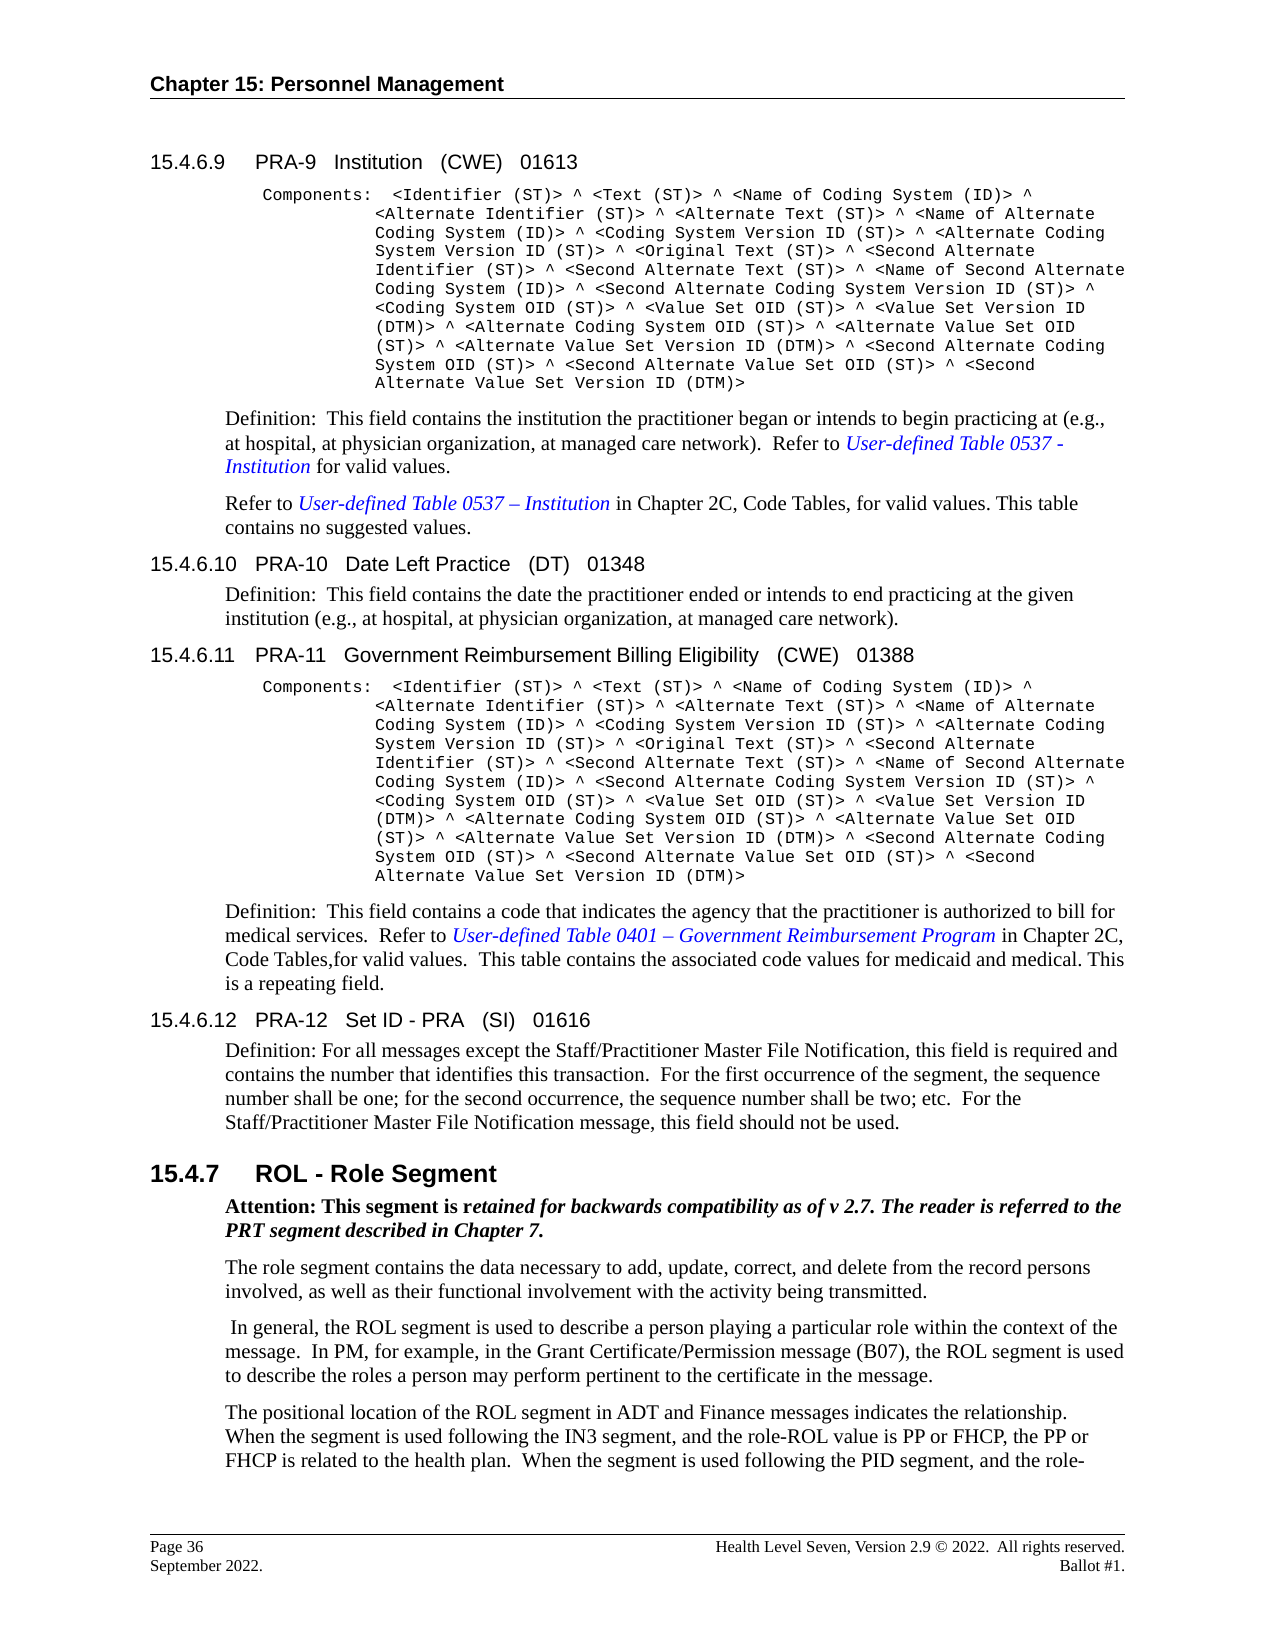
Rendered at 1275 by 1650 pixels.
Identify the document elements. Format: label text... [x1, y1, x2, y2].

text Refer to User-defined Table 0537 – Institution in Chapter 2C, Code Tables, for valid values. This table contains no suggested values. [225, 491, 1125, 539]
text Definition: This field contains the date the practitioner ended or intends to end practicing at the given institution (e.g., at hospital, at physician organization, at managed care network). [225, 582, 1125, 630]
subtitle ROL - Role Segment [150, 1159, 1125, 1188]
text Definition: This field contains the institution the practitioner began or intends to begin practicing at (e.g., at hospital, at physician organization, at managed care network). Refer to User-defined Table 0537 - Institution for valid values. [225, 406, 1125, 478]
text Components: <Identifier (ST)> ^ <Text (ST)> ^ <Name of Coding System (ID)> ^ <Alternate Identifier (ST)> ^ <Alternate Text (ST)> ^ <Name of Alternate Coding System (ID)> ^ <Coding System Version ID (ST)> ^ <Alternate Coding System Version ID (ST)> ^ <Original Text (ST)> ^ <Second Alternate Identifier (ST)> ^ <Second Alternate Text (ST)> ^ <Name of Second Alternate Coding System (ID)> ^ <Second Alternate Coding System Version ID (ST)> ^ <Coding System OID (ST)> ^ <Value Set OID (ST)> ^ <Value Set Version ID (DTM)> ^ <Alternate Coding System OID (ST)> ^ <Alternate Value Set OID (ST)> ^ <Alternate Value Set Version ID (DTM)> ^ <Second Alternate Coding System OID (ST)> ^ <Second Alternate Value Set OID (ST)> ^ <Second Alternate Value Set Version ID (DTM)> [262, 186, 1125, 394]
text Attention: This segment is retained for backwards compatibility as of v 2.7. The reader is referred to the PRT segment described in Chapter 7. [225, 1194, 1125, 1242]
text In general, the ROL segment is used to describe a person playing a particular role within the context of the message. In PM, for example, in the Grant Certificate/Permission message (B07), the ROL segment is used to describe the roles a person may perform pertinent to the certificate in the message. [225, 1315, 1125, 1387]
text Definition: This field contains a code that indicates the agency that the practitioner is authorized to bill for medical services. Refer to User-defined Table 0401 – Government Reimbursement Program in Chapter 2C, Code Tables,for valid values. This table contains the associated code values for medicaid and medical. This is a repeating field. [225, 899, 1125, 995]
text The role segment contains the data necessary to add, update, correct, and delete from the record persons involved, as well as their functional involvement with the activity being transmitted. [225, 1255, 1125, 1303]
subtitle PRA-9 Institution (CWE) 01613 [150, 150, 1125, 174]
text Components: <Identifier (ST)> ^ <Text (ST)> ^ <Name of Coding System (ID)> ^ <Alternate Identifier (ST)> ^ <Alternate Text (ST)> ^ <Name of Alternate Coding System (ID)> ^ <Coding System Version ID (ST)> ^ <Alternate Coding System Version ID (ST)> ^ <Original Text (ST)> ^ <Second Alternate Identifier (ST)> ^ <Second Alternate Text (ST)> ^ <Name of Second Alternate Coding System (ID)> ^ <Second Alternate Coding System Version ID (ST)> ^ <Coding System OID (ST)> ^ <Value Set OID (ST)> ^ <Value Set Version ID (DTM)> ^ <Alternate Coding System OID (ST)> ^ <Alternate Value Set OID (ST)> ^ <Alternate Value Set Version ID (DTM)> ^ <Second Alternate Coding System OID (ST)> ^ <Second Alternate Value Set OID (ST)> ^ <Second Alternate Value Set Version ID (DTM)> [262, 679, 1125, 886]
text Definition: For all messages except the Staff/Practitioner Master File Notification, this field is required and contains the number that identifies this transaction. For the first occurrence of the segment, the sequence number shall be one; for the second occurrence, the sequence number shall be two; etc. For the Staff/Practitioner Master File Notification message, this field should not be used. [225, 1038, 1125, 1134]
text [225, 1400, 1125, 1472]
subtitle PRA-12 Set ID - PRA (SI) 01616 [150, 1008, 1125, 1032]
subtitle PRA-11 Government Reimbursement Billing Eligibility (CWE) 01388 [150, 642, 1125, 666]
subtitle PRA-10 Date Left Practice (DT) 01348 [150, 552, 1125, 576]
